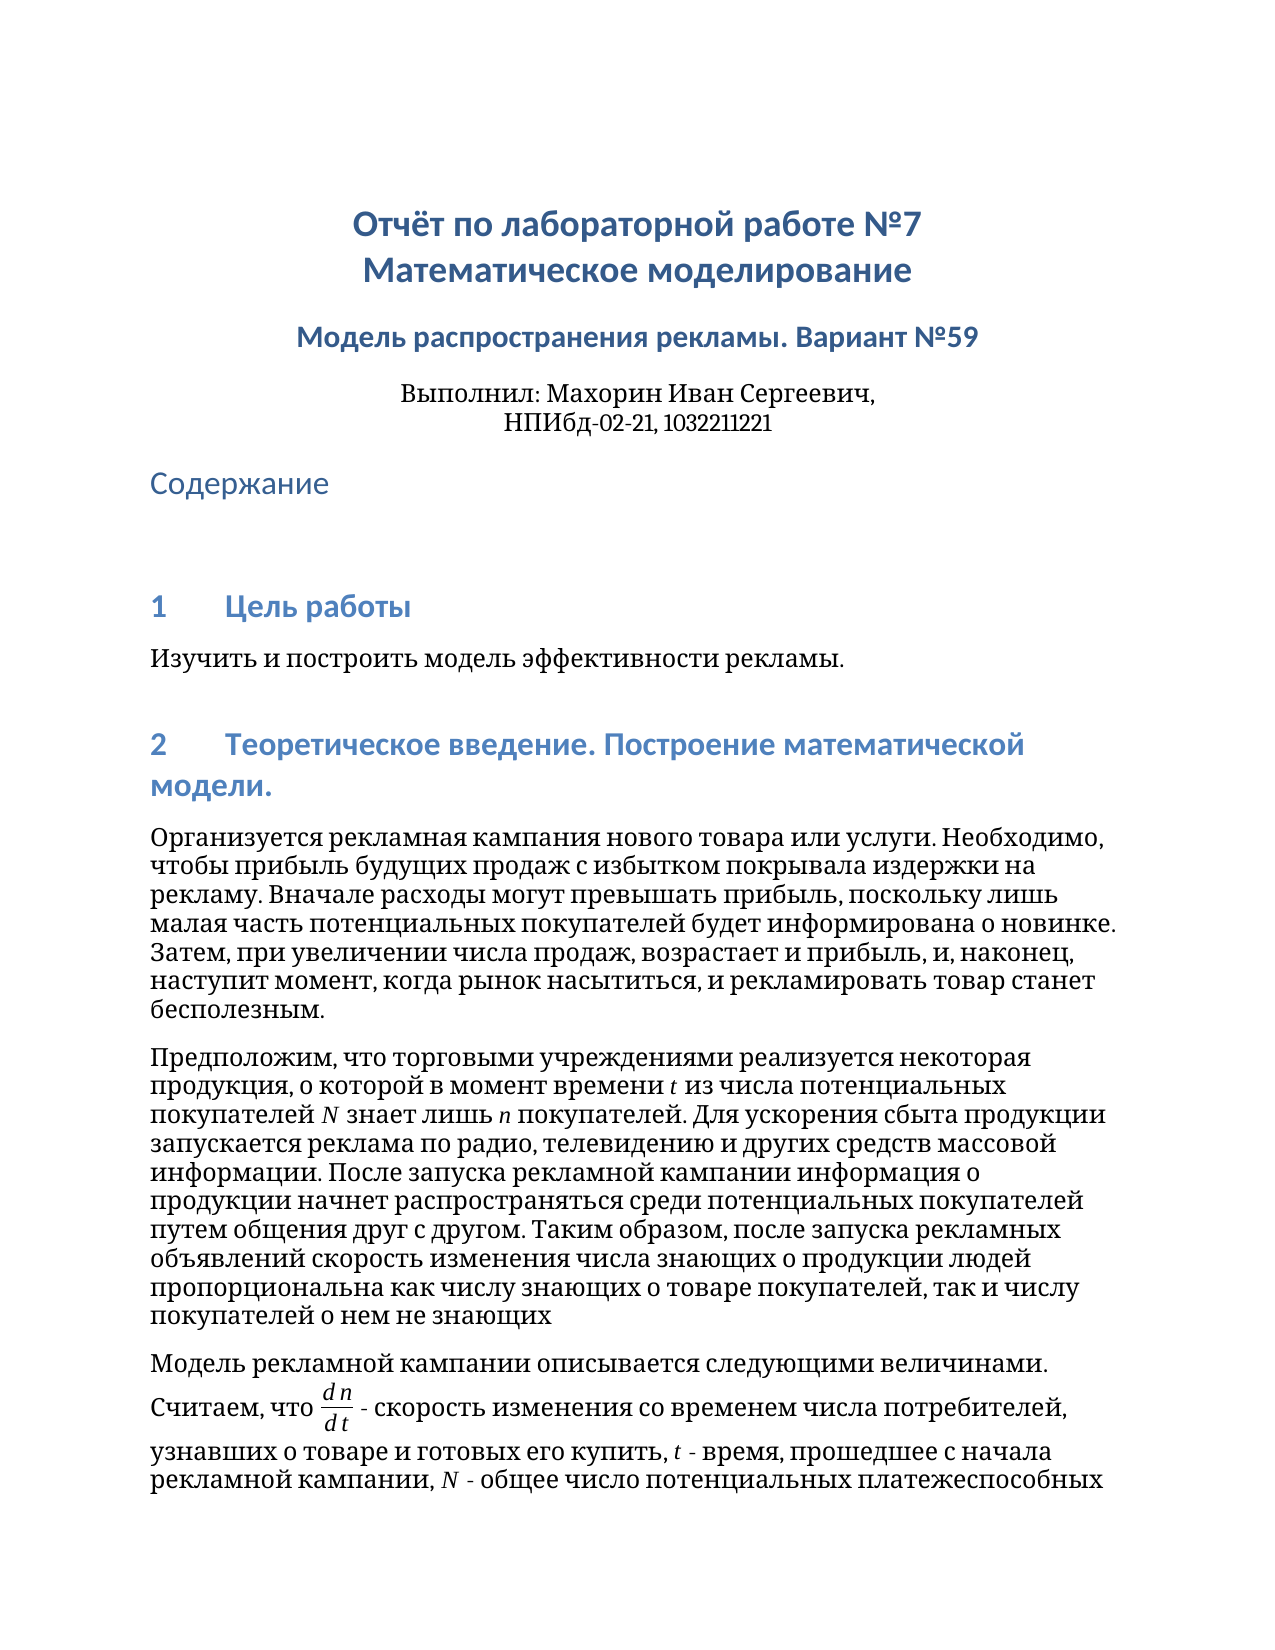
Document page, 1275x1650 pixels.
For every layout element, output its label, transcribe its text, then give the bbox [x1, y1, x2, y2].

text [150, 1350, 1125, 1495]
subtitle 2 Теоретическое введение. Построение математической модели. [150, 723, 1125, 805]
subtitle Модель распространения рекламы. Вариант №59 [150, 317, 1125, 355]
subtitle 1 Цель работы [150, 585, 1125, 626]
text Организуется рекламная кампания нового товара или услуги. Необходимо, чтобы прибыль будущих продаж с избытком покрывала издержки на рекламу. Вначале расходы могут превышать прибыль, поскольку лишь малая часть потенциальных покупателей будет информирована о новинке. Затем, при увеличении числа продаж, возрастает и прибыль, и, наконец, наступит момент, когда рынок насытиться, и рекламировать товар станет бесполезным. [150, 823, 1125, 1025]
text Изучить и построить модель эффективности рекламы. [150, 644, 1125, 673]
text Выполнил: Махорин Иван Сергеевич, НПИбд-02-21, 1032211221 [150, 380, 1125, 437]
text Предположим, что торговыми учреждениями реализуется некоторая продукция, о которой в момент времени из числа потенциальных покупателей знает лишь покупателей. Для ускорения сбыта продукции запускается реклама по радио, телевидению и других средств массовой информации. После запуска рекламной кампании информация о продукции начнет распространяться среди потенциальных покупателей путем общения друг с другом. Таким образом, после запуска рекламных объявлений скорость изменения числа знающих о продукции людей пропорциональна как числу знающих о товаре покупателей, так и числу покупателей о нем не знающих [150, 1043, 1125, 1331]
title Отчёт по лабораторной работе №7 Математическое моделирование [150, 200, 1125, 292]
